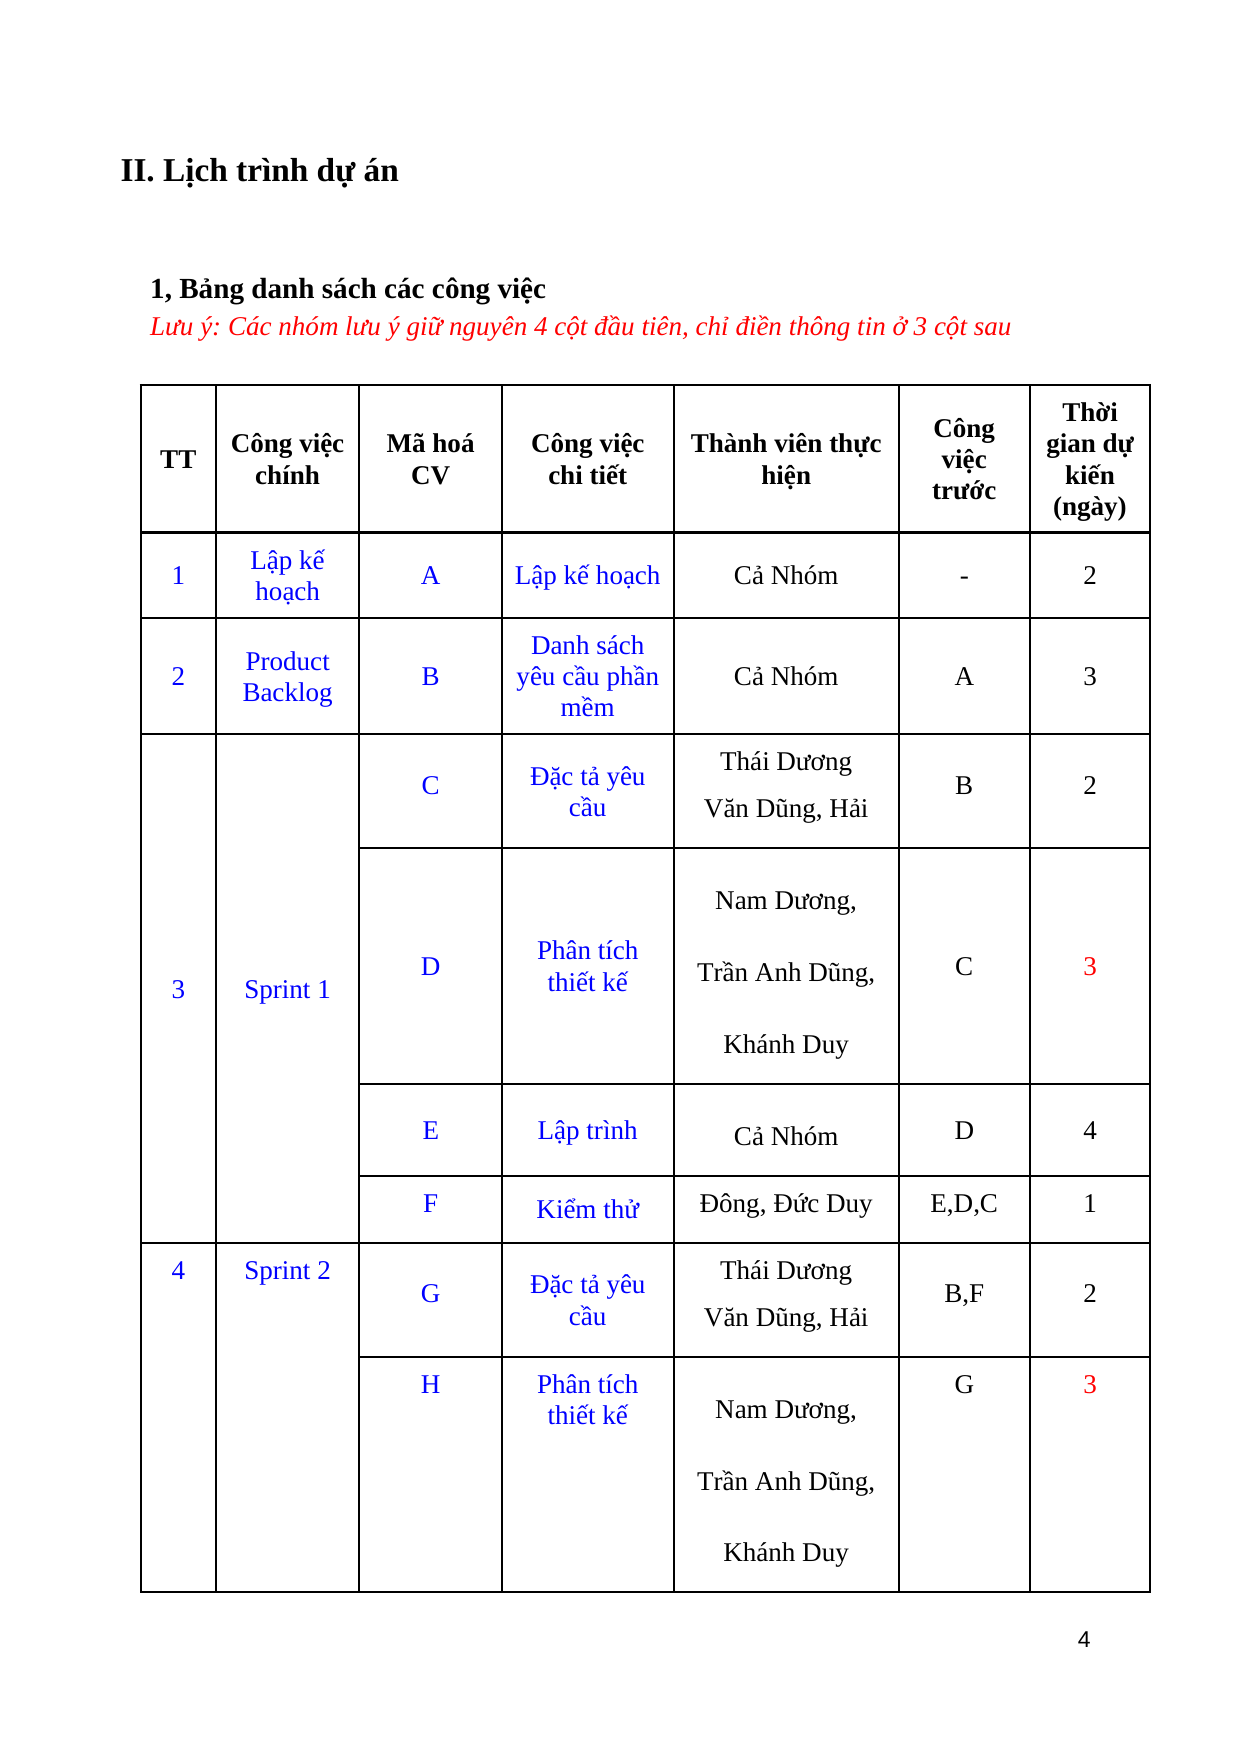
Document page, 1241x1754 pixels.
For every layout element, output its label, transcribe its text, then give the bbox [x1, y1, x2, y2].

table_cell 2 [1031, 534, 1149, 617]
table_cell Thái Dương Văn Dũng, Hải [675, 735, 898, 847]
table_cell B [900, 735, 1029, 847]
table_cell Cả Nhóm [675, 619, 898, 733]
table_cell Nam Dương, Trần Anh Dũng, Khánh Duy [675, 1358, 898, 1591]
table_header Thành viên thực hiện [675, 386, 898, 531]
table_cell C [900, 849, 1029, 1082]
table_cell A [360, 534, 501, 617]
table_cell Phân tích thiết kế [503, 1358, 673, 1591]
table_cell Cả Nhóm [675, 534, 898, 617]
table_cell B,F [900, 1244, 1029, 1356]
table_cell Danh sách yêu cầu phần mềm [503, 619, 673, 733]
table_cell C [360, 735, 501, 847]
table_cell Cả Nhóm [675, 1085, 898, 1174]
table_cell 3 [1031, 1358, 1149, 1591]
table_cell Lập trình [503, 1085, 673, 1174]
text 1, Bảng danh sách các công việc [150, 271, 1090, 305]
table_header Thời gian dự kiến (ngày) [1031, 386, 1149, 531]
table_cell Lập kế hoạch [217, 534, 358, 617]
table_cell D [360, 849, 501, 1082]
table_cell 1 [1031, 1177, 1149, 1242]
table_header TT [142, 386, 215, 531]
table_cell E [360, 1085, 501, 1174]
table_cell Phân tích thiết kế [503, 849, 673, 1082]
table_cell D [900, 1085, 1029, 1174]
table_cell Kiểm thử [503, 1177, 673, 1242]
table_cell Lập kế hoạch [503, 534, 673, 617]
text II. Lịch trình dự án [120, 150, 1090, 188]
table_cell G [360, 1244, 501, 1356]
table_cell Sprint 1 [217, 735, 358, 1242]
table_cell H [360, 1358, 501, 1591]
table_cell A [900, 619, 1029, 733]
table_cell Đặc tả yêu cầu [503, 1244, 673, 1356]
table_cell - [900, 534, 1029, 617]
table_header Công việc chi tiết [503, 386, 673, 531]
table_cell Nam Dương, Trần Anh Dũng, Khánh Duy [675, 849, 898, 1082]
table_cell B [360, 619, 501, 733]
table_header Mã hoá CV [360, 386, 501, 531]
table_cell 2 [1031, 735, 1149, 847]
table_header Công việc chính [217, 386, 358, 531]
table_cell 4 [142, 1244, 215, 1591]
table_cell F [360, 1177, 501, 1242]
table_cell Đông, Đức Duy [675, 1177, 898, 1242]
text Lưu ý: Các nhóm lưu ý giữ nguyên 4 cột đầu tiên, chỉ điền thông tin ở 3 cột sau [150, 310, 1090, 341]
table_cell Thái Dương Văn Dũng, Hải [675, 1244, 898, 1356]
table_cell 3 [1031, 619, 1149, 733]
table_cell 1 [142, 534, 215, 617]
table_header Công việc trước [900, 386, 1029, 531]
table_cell E,D,C [900, 1177, 1029, 1242]
table_cell Sprint 2 [217, 1244, 358, 1591]
table_cell 2 [1031, 1244, 1149, 1356]
table_cell Product Backlog [217, 619, 358, 733]
table_cell 2 [142, 619, 215, 733]
table_cell Đặc tả yêu cầu [503, 735, 673, 847]
table_cell 3 [142, 735, 215, 1242]
table_cell 4 [1031, 1085, 1149, 1174]
table_cell G [900, 1358, 1029, 1591]
table_cell 3 [1031, 849, 1149, 1082]
